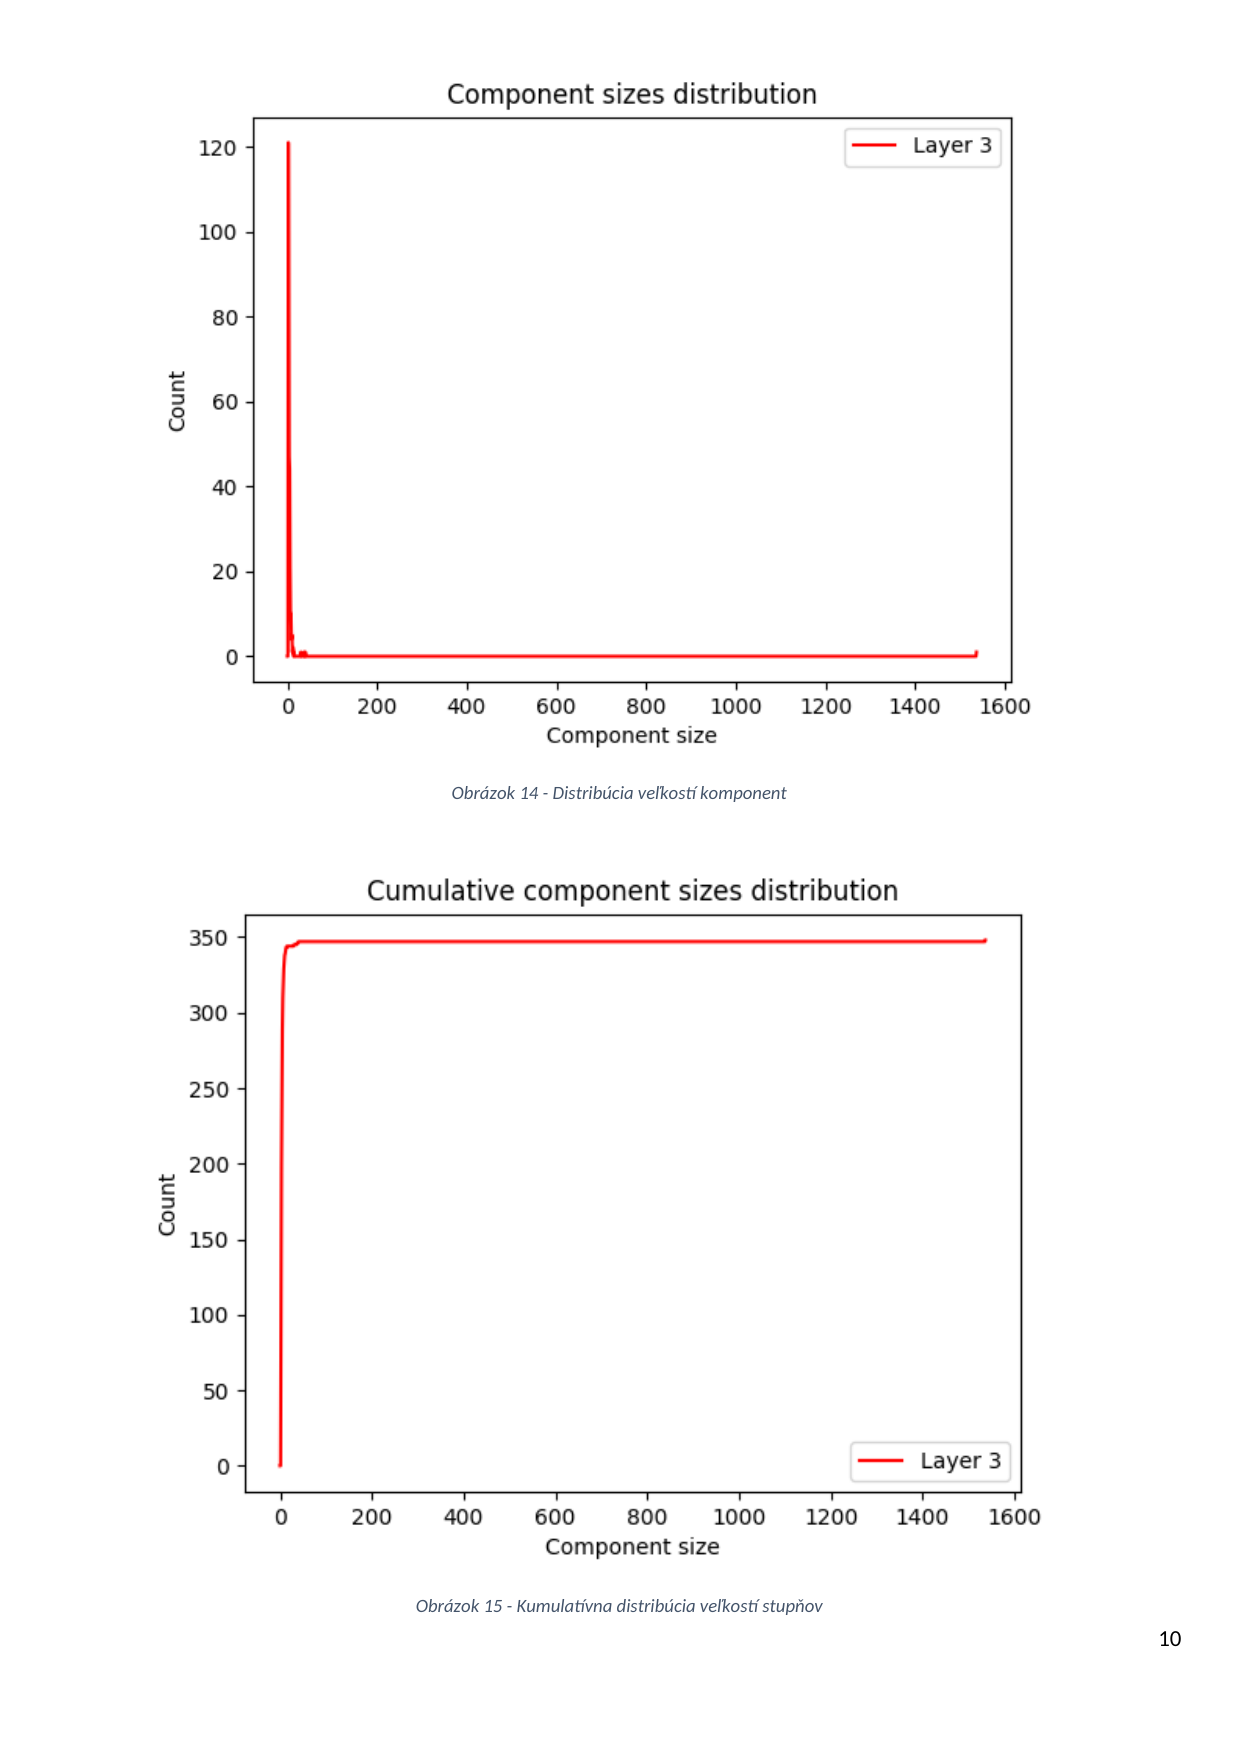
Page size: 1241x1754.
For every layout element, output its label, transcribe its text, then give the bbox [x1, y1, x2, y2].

picture [131, 29, 1109, 763]
picture [120, 825, 1121, 1575]
